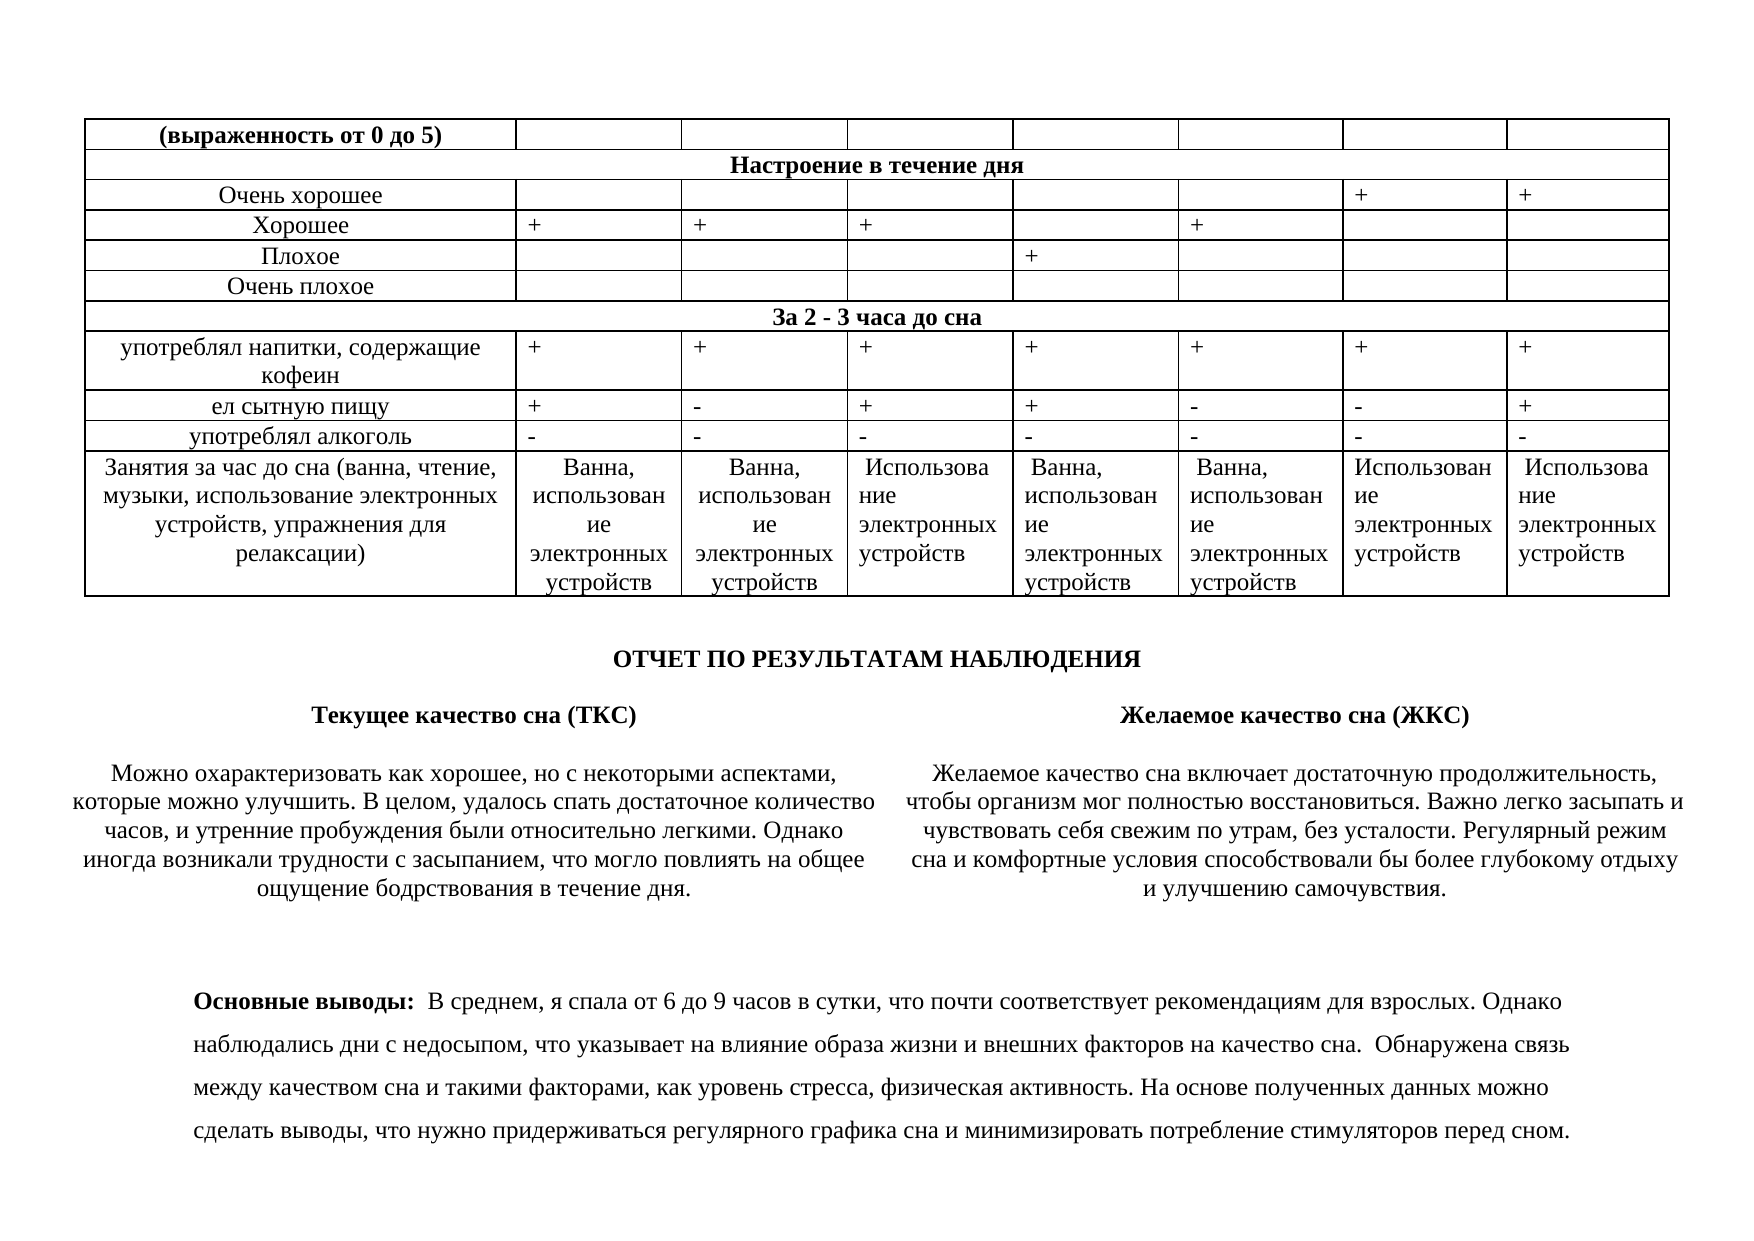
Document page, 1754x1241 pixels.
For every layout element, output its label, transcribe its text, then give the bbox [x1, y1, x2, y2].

text Основные выводы: В среднем, я спала от 6 до 9 часов в сутки, что почти соответствует рекомендациям для взрослых. Однако наблюдались дни с недосыпом, что указывает на влияние образа жизни и внешних факторов на качество сна. Обнаружена связь между качеством сна и такими факторами, как уровень стресса, физическая активность. На основе полученных данных можно сделать выводы, что нужно придерживаться регулярного графика сна и минимизировать потребление стимуляторов перед сном. [193, 986, 1636, 1144]
table_cell [517, 241, 681, 270]
table_cell + [1508, 332, 1668, 389]
table_cell [1508, 211, 1668, 239]
table_cell [848, 180, 1012, 209]
table_cell Использование электронных устройств [848, 452, 1012, 595]
table_cell [682, 271, 847, 300]
table_cell [1344, 211, 1506, 239]
table_cell [1014, 211, 1178, 239]
table_cell Использование электронных устройств [1344, 452, 1506, 595]
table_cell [86, 120, 515, 148]
table_cell - [1014, 421, 1178, 450]
table_cell Очень плохое [86, 271, 515, 300]
table_cell - [1179, 421, 1342, 450]
table_cell + [682, 332, 847, 389]
table_cell - [1179, 391, 1342, 420]
table_cell - [682, 421, 847, 450]
text ОТЧЕТ ПО РЕЗУЛЬТАТАМ НАБЛЮДЕНИЯ [118, 644, 1636, 673]
table_cell + [1344, 332, 1506, 389]
table_cell За 2 - 3 часа до сна [86, 302, 1668, 330]
table_cell + [848, 211, 1012, 239]
table_cell [1014, 180, 1178, 209]
table_cell + [848, 391, 1012, 420]
table_cell 3 [848, 120, 1012, 148]
table_cell Ванна, использование электронных устройств [1179, 452, 1342, 595]
table_cell [682, 180, 847, 209]
table_header Текущее качество сна (ТКС) Можно охарактеризовать как хорошее, но с некоторыми аспектами, которые можно улучшить. В целом, удалось спать достаточное количество часов, и утренние пробуждения были относительно легкими. Однако иногда возникали трудности с засыпанием, что могло повлиять на общее ощущение бодрствования в течение дня. [57, 690, 891, 941]
table_cell [682, 241, 847, 270]
table_cell Занятия за час до сна (ванна, чтение, музыки, использование электронных устройств, упражнения для релаксации) [86, 452, 515, 595]
table_cell употреблял алкоголь [86, 421, 515, 450]
table_cell [848, 241, 1012, 270]
table_cell [1179, 241, 1342, 270]
table_cell 0 [1508, 120, 1668, 148]
table_cell Плохое [86, 241, 515, 270]
table_cell + [1179, 332, 1342, 389]
table_header Желаемое качество сна (ЖКС) Желаемое качество сна включает достаточную продолжительность, чтобы организм мог полностью восстановиться. Важно легко засыпать и чувствовать себя свежим по утрам, без усталости. Регулярный режим сна и комфортные условия способствовали бы более глубокому отдыху и улучшению самочувствия. [893, 690, 1697, 941]
table_cell Ванна, использование электронных устройств [1014, 452, 1178, 595]
table_cell 0 [1344, 120, 1506, 148]
table_cell [1179, 180, 1342, 209]
table_cell - [1344, 391, 1506, 420]
table_cell употреблял напитки, содержащие кофеин [86, 332, 515, 389]
table_cell Настроение в течение дня [86, 150, 1668, 179]
table_cell [1179, 271, 1342, 300]
table_cell 4 [517, 120, 681, 148]
table_cell 2 [682, 120, 847, 148]
table_cell + [1014, 391, 1178, 420]
table_cell Использование электронных устройств [1508, 452, 1668, 595]
table_cell + [1344, 180, 1506, 209]
table_cell + [1014, 332, 1178, 389]
table_cell - [682, 391, 847, 420]
table_cell + [848, 332, 1012, 389]
table_cell + [682, 211, 847, 239]
table_cell - [1344, 421, 1506, 450]
table_cell [1508, 271, 1668, 300]
table_cell - [848, 421, 1012, 450]
table_cell - [517, 421, 681, 450]
table_cell + [517, 211, 681, 239]
table_cell [1014, 271, 1178, 300]
table_cell [1508, 241, 1668, 270]
table_cell - [1508, 421, 1668, 450]
table_cell + [1508, 391, 1668, 420]
table_cell + [1179, 211, 1342, 239]
table_cell Ванна, использование электронных устройств [517, 452, 681, 595]
table_cell Хорошее [86, 211, 515, 239]
table_cell [1344, 271, 1506, 300]
table_cell [1344, 241, 1506, 270]
table_cell + [1508, 180, 1668, 209]
table_cell 1 [1179, 120, 1342, 148]
table_cell Очень хорошее [86, 180, 515, 209]
table_cell + [517, 332, 681, 389]
table_cell ел сытную пищу [86, 391, 515, 420]
table_cell + [1014, 241, 1178, 270]
table_cell Ванна, использование электронных устройств [682, 452, 847, 595]
table_cell + [517, 391, 681, 420]
table_cell [517, 180, 681, 209]
table_cell [517, 271, 681, 300]
table_cell 5 [1014, 120, 1178, 148]
table_cell [848, 271, 1012, 300]
